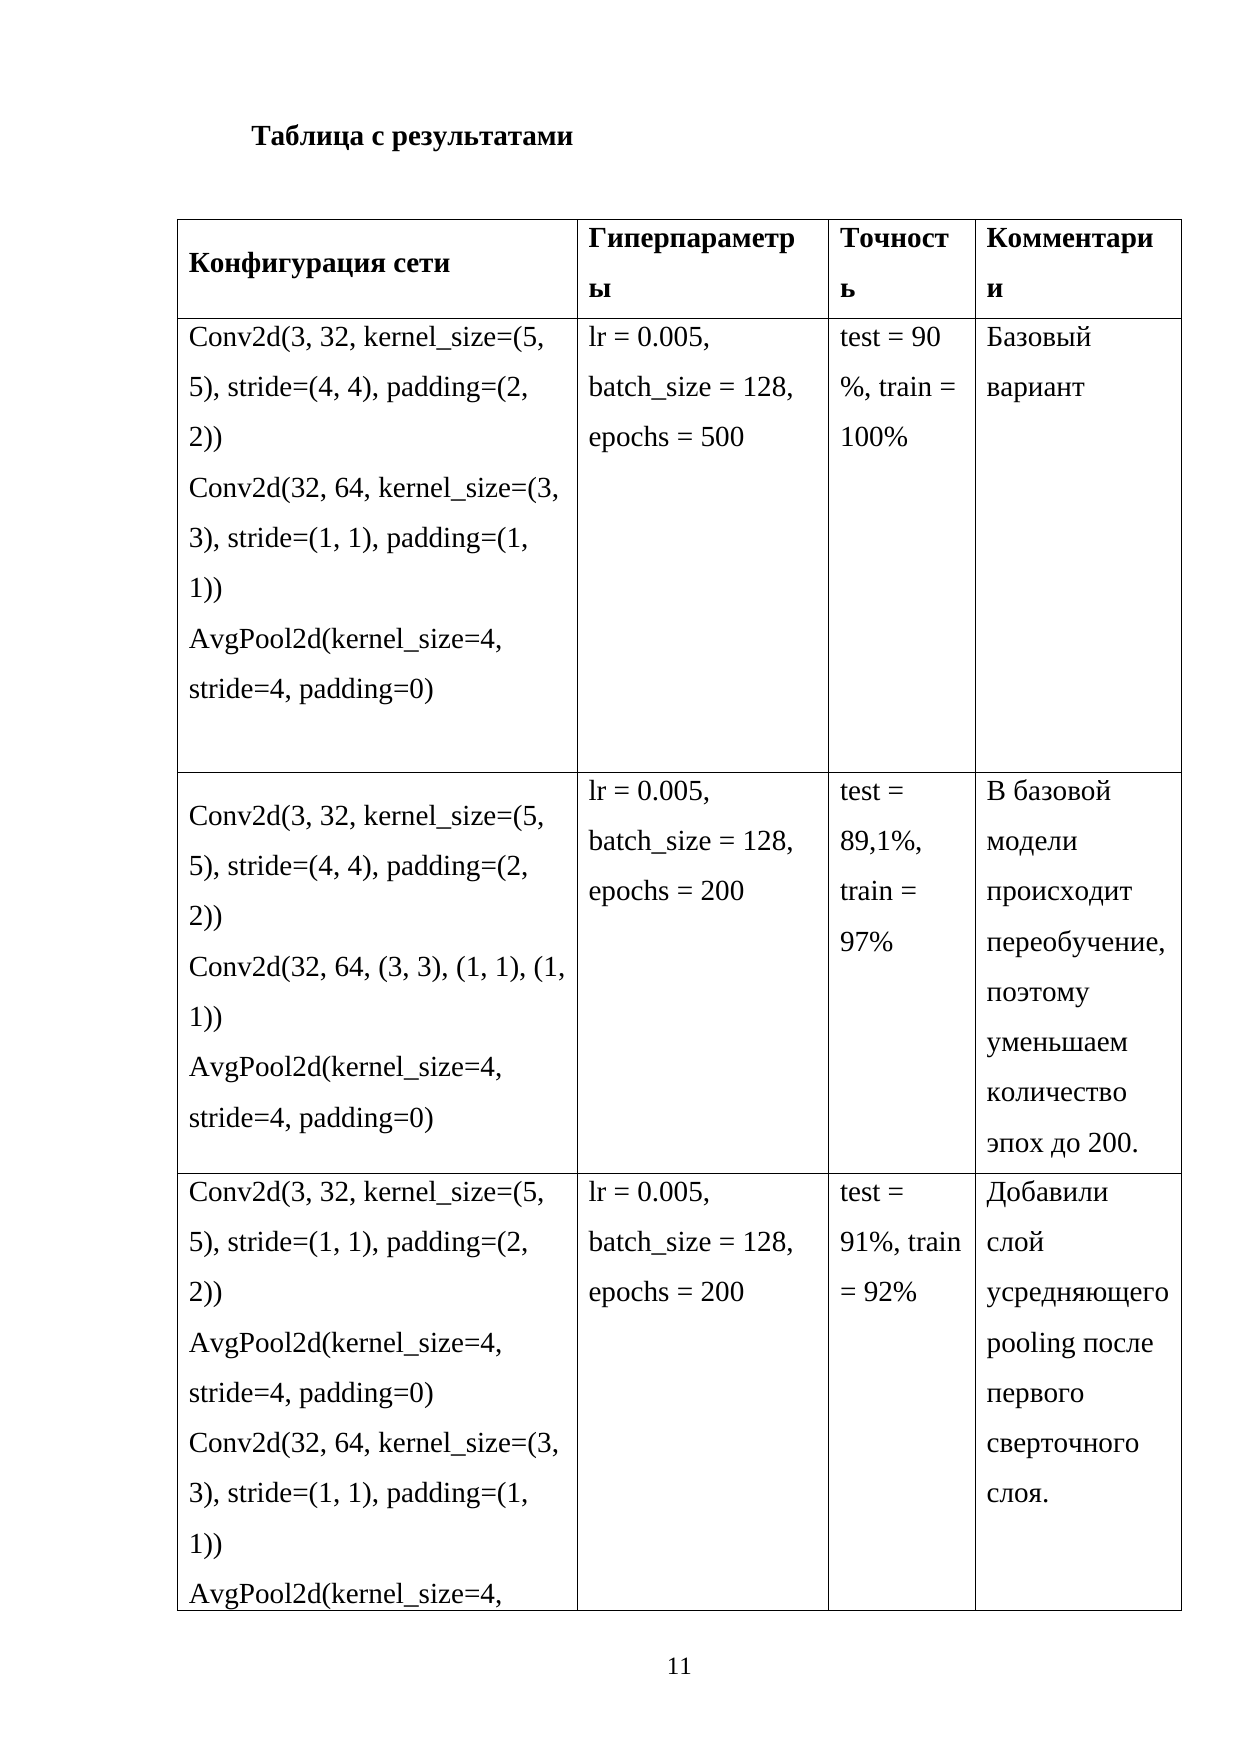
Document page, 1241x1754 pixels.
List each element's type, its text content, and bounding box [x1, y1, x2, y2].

table_header Конфигурация сети [178, 220, 577, 318]
table_cell test = 91%, train = 92% [829, 1174, 975, 1610]
table_header Гиперпараметры [578, 220, 828, 318]
table_cell lr = 0.005, batch_size = 128, epochs = 200 [578, 773, 828, 1173]
table_cell test = 89,1%, train = 97% [829, 773, 975, 1173]
table_cell Conv2d(3, 32, kernel_size=(5, 5), stride=(4, 4), padding=(2, 2)) Conv2d(32, 64, (3, 3), (1, 1), (1, 1)) AvgPool2d(kernel_size=4, stride=4, padding=0) [178, 773, 577, 1173]
table_cell В базовой модели происходит переобучение, поэтому уменьшаем количество эпох до 200. [976, 773, 1181, 1173]
table_cell test = 90 %, train = 100% [829, 319, 975, 772]
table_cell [178, 1174, 577, 1610]
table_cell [976, 1174, 1181, 1610]
table_cell Базовый вариант [976, 319, 1181, 772]
table_cell lr = 0.005, batch_size = 128, epochs = 500 [578, 319, 828, 772]
table_header Точность [829, 220, 975, 318]
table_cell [578, 1174, 828, 1610]
table_cell Conv2d(3, 32, kernel_size=(5, 5), stride=(4, 4), padding=(2, 2)) Conv2d(32, 64, kernel_size=(3, 3), stride=(1, 1), padding=(1, 1)) AvgPool2d(kernel_size=4, stride=4, padding=0) [178, 319, 577, 772]
subtitle Таблица с результатами [177, 118, 1181, 152]
table_header Комментарии [976, 220, 1181, 318]
